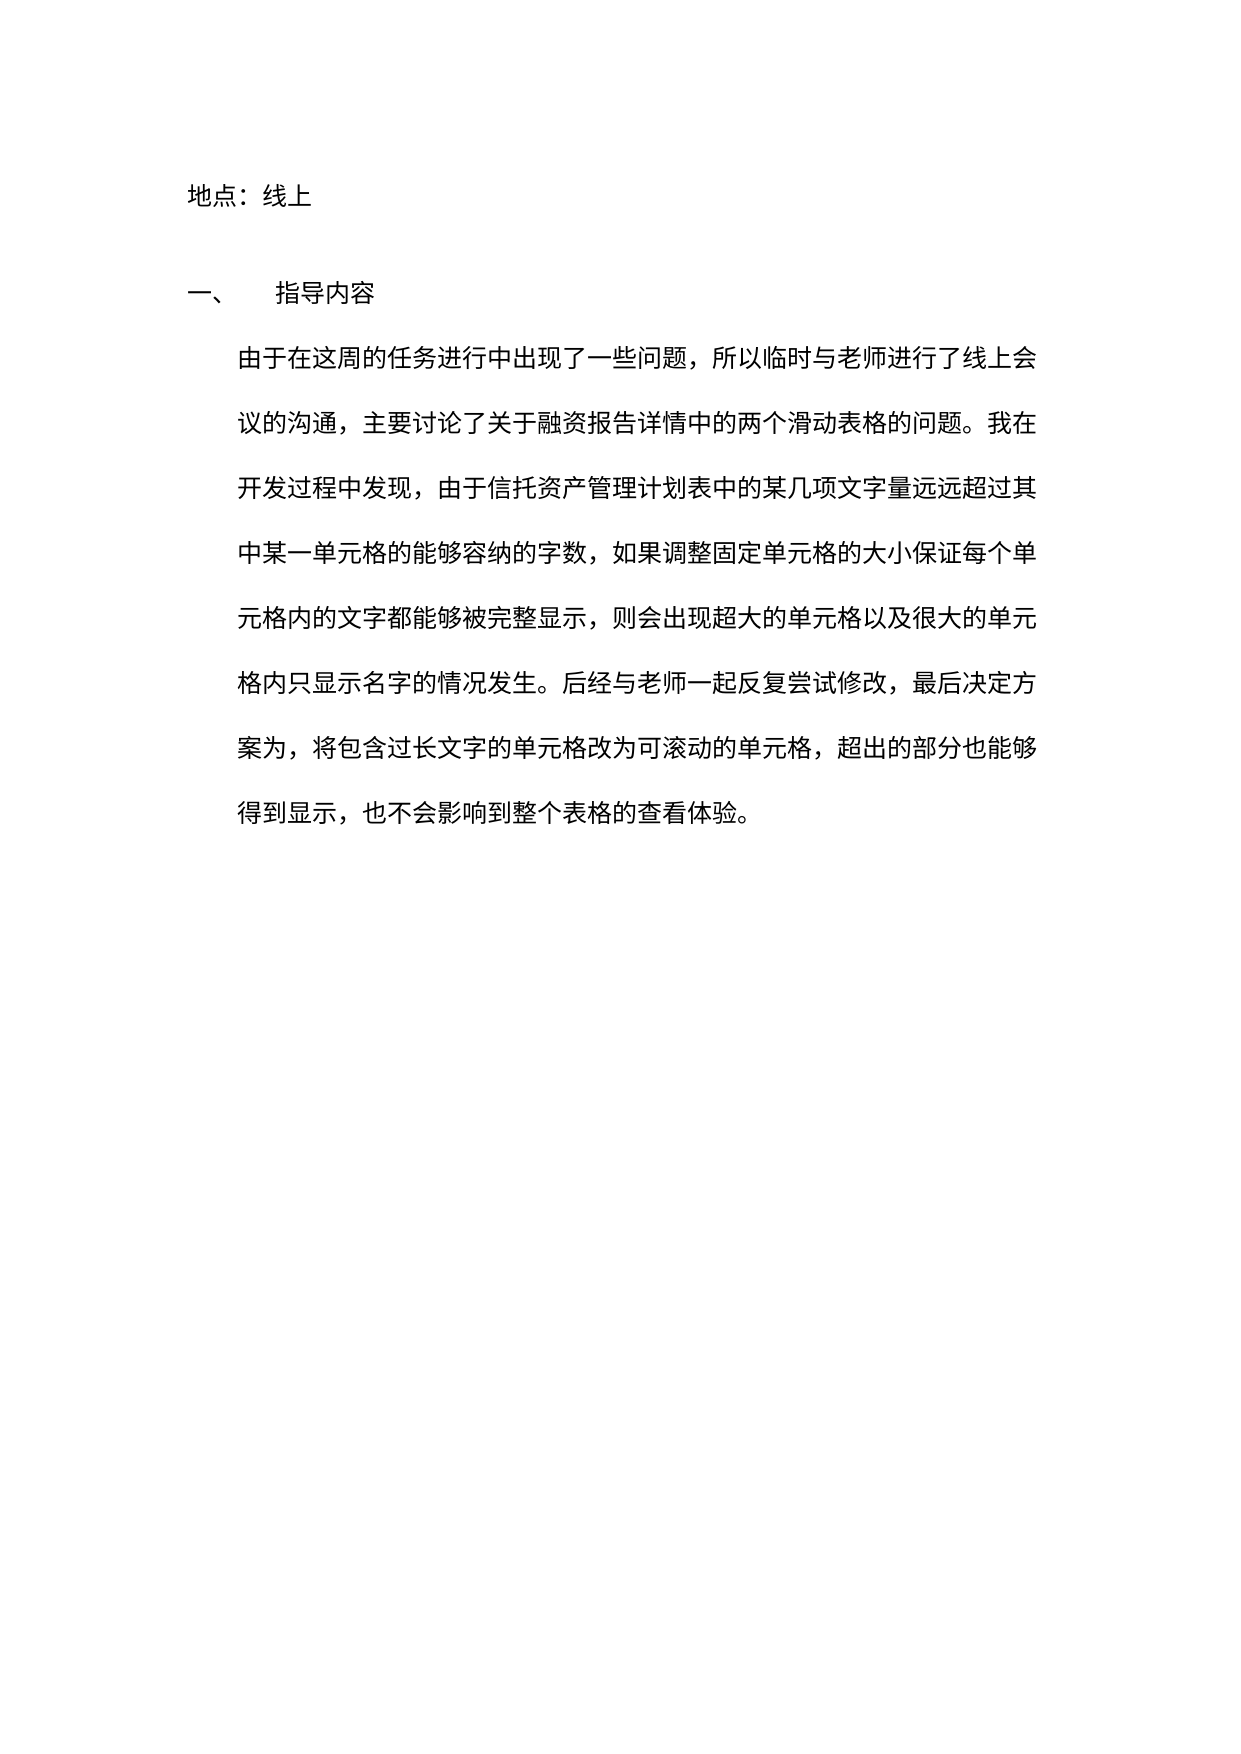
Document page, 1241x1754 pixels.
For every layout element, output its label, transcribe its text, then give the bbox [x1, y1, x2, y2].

list 指导内容 [187, 259, 1053, 324]
list 由于在这周的任务进行中出现了一些问题，所以临时与老师进行了线上会议的沟通，主要讨论了关于融资报告详情中的两个滑动表格的问题。我在开发过程中发现，由于信托资产管理计划表中的某几项文字量远远超过其中某一单元格的能够容纳的字数，如果调整固定单元格的大小保证每个单元格内的文字都能够被完整显示，则会出现超大的单元格以及很大的单元格内只显示名字的情况发生。后经与老师一起反复尝试修改，最后决定方案为，将包含过长文字的单元格改为可滚动的单元格，超出的部分也能够得到显示，也不会影响到整个表格的查看体验。 [237, 324, 1053, 844]
text 地点：线上 [187, 162, 1053, 227]
